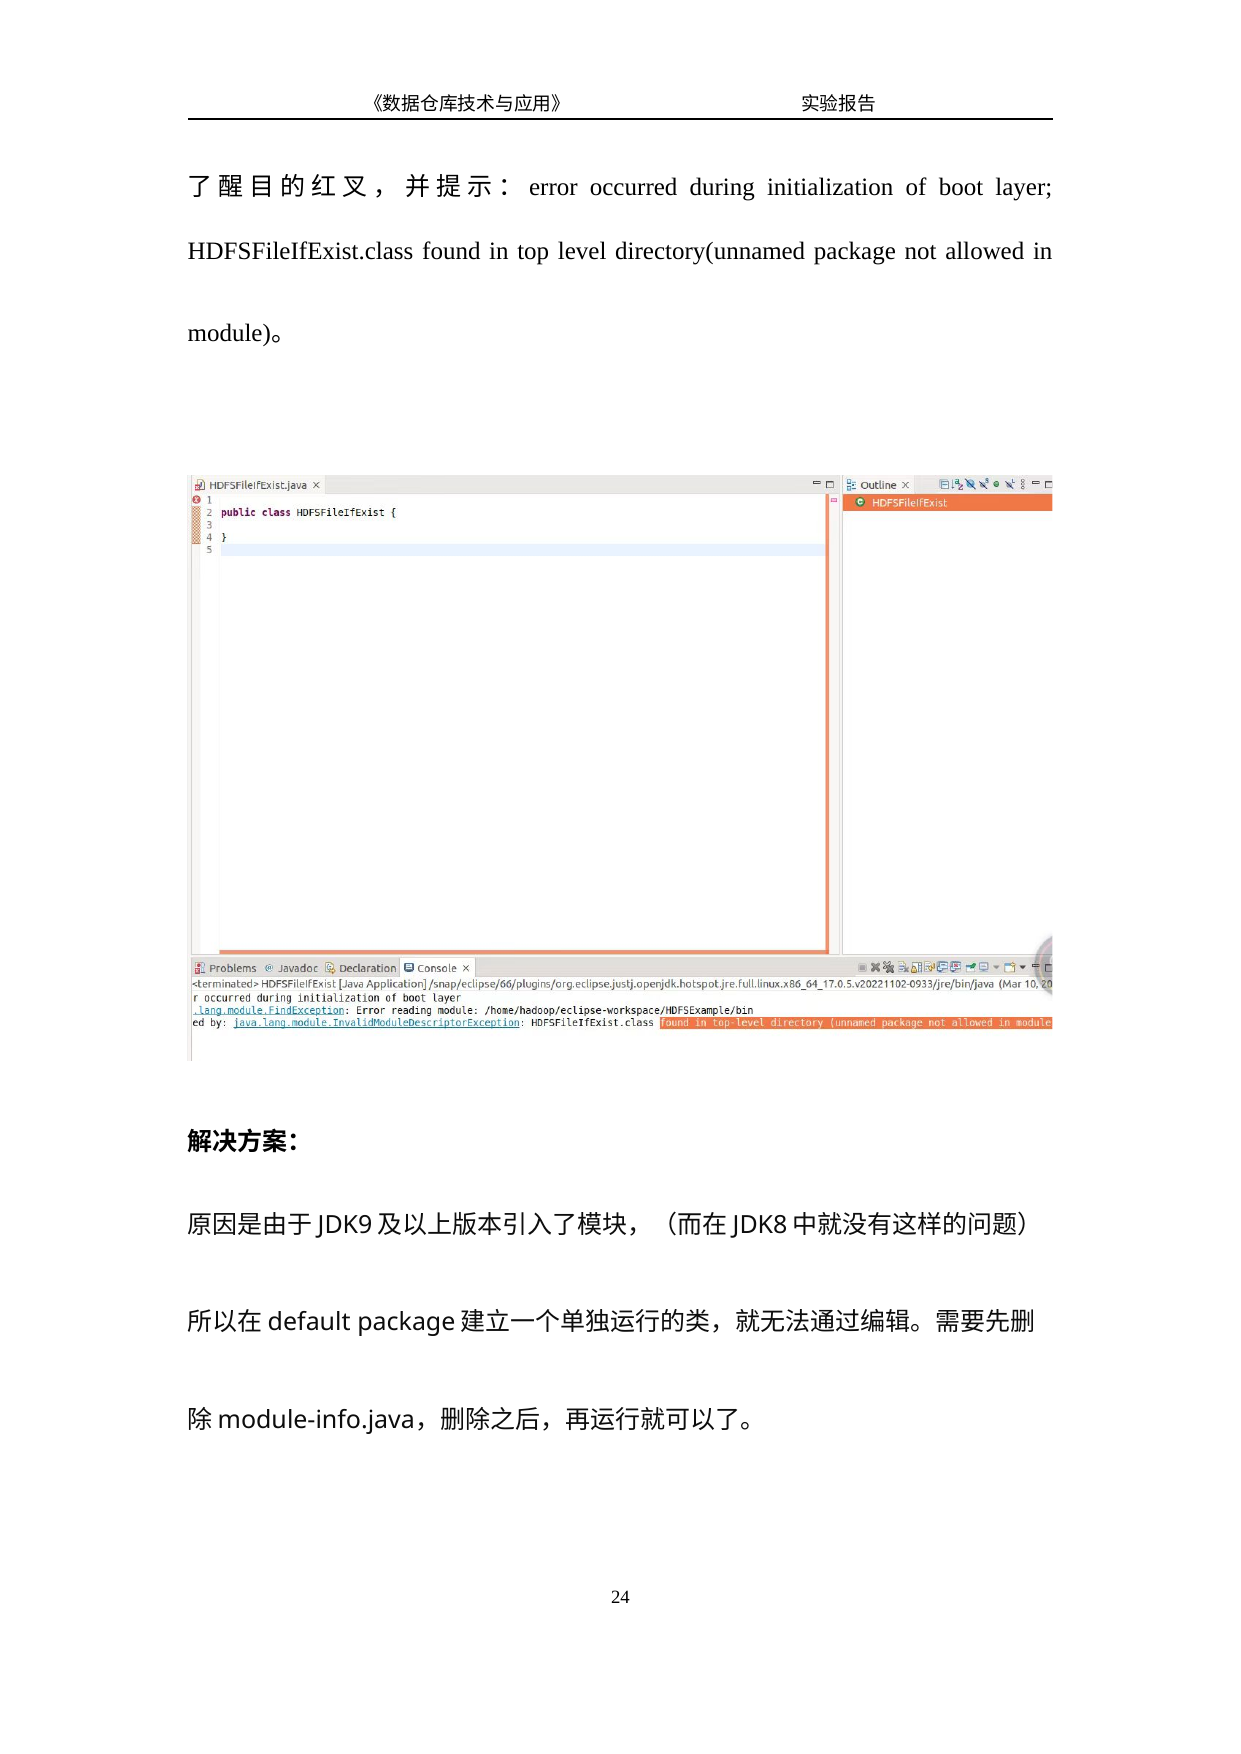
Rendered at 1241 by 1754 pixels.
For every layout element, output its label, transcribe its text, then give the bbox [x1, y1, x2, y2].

text 解决方案： [187, 1107, 1053, 1172]
text 原因是由于JDK9及以上版本引入了模块，（而在JDK8中就没有这样的问题）所以在default package建立一个单独运行的类，就无法通过编辑。需要先删除module-info.java，删除之后，再运行就可以了。 [187, 1190, 1053, 1450]
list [187, 153, 1053, 364]
picture [187, 475, 1053, 1061]
